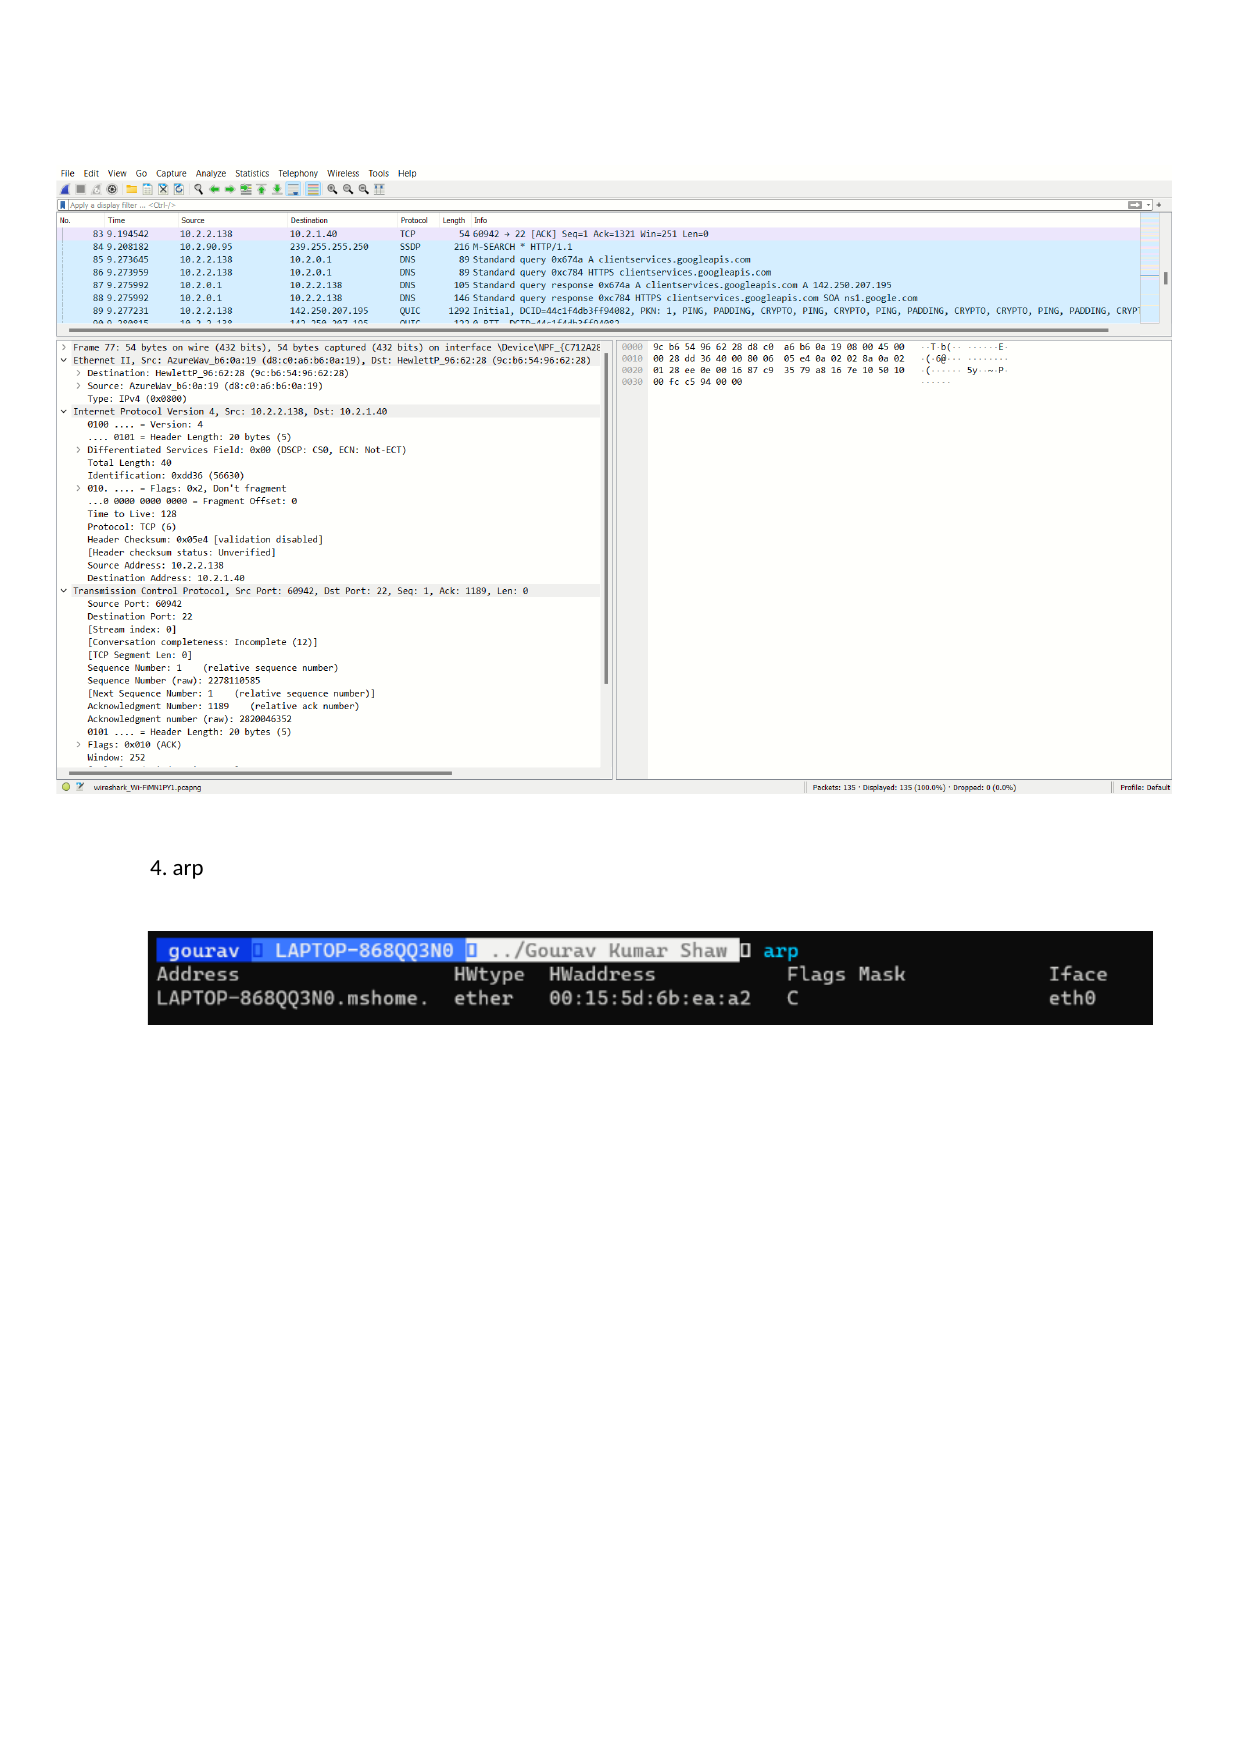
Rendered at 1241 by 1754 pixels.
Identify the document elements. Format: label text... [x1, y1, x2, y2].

picture [147, 931, 1153, 1025]
text 4. arp [150, 853, 1090, 881]
picture [56, 165, 1172, 794]
